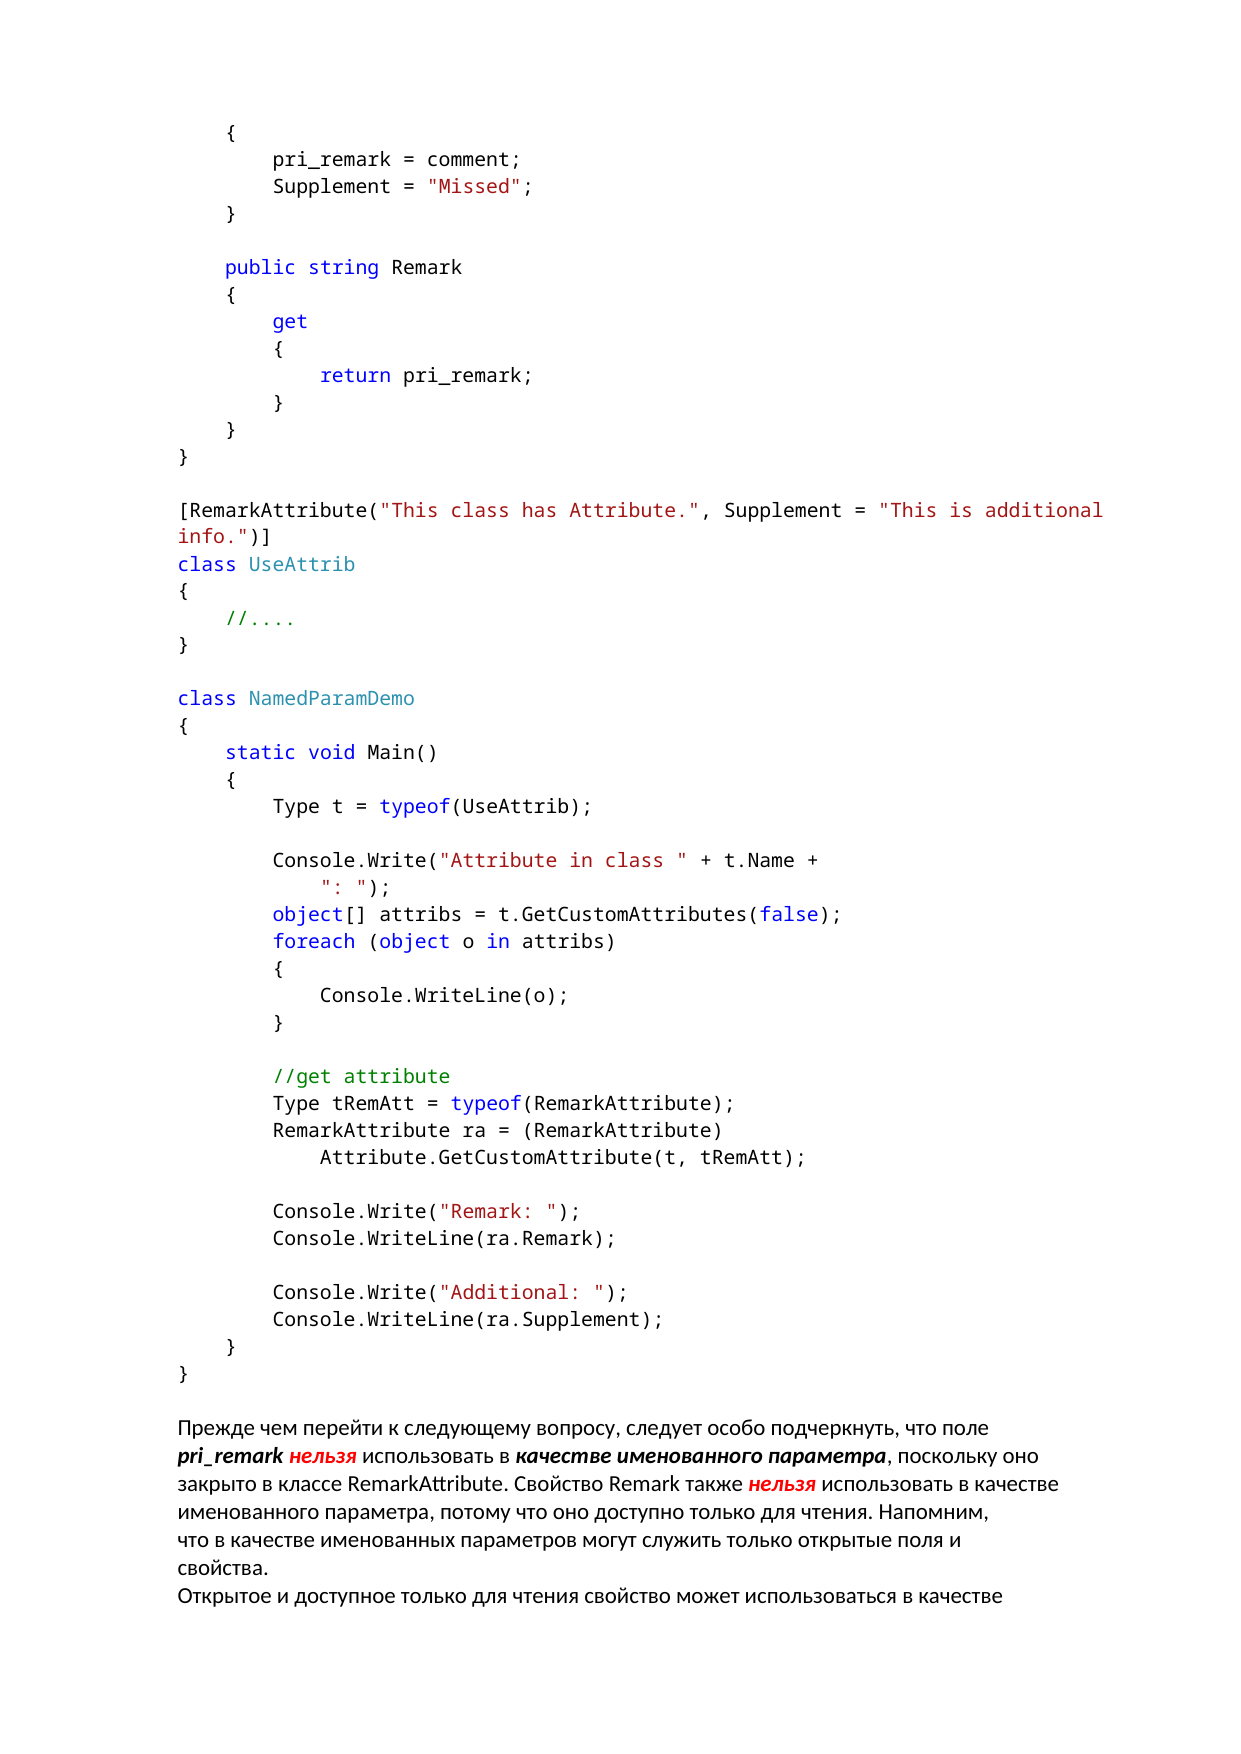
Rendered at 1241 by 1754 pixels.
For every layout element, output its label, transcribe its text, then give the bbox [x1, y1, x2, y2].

text public string Remark [177, 253, 1152, 280]
text ": "); [177, 873, 1152, 901]
text } [177, 199, 1152, 226]
text Supplement = "Missed"; [177, 172, 1152, 199]
text } [177, 631, 1152, 658]
text Type t = typeof(UseAttrib); [177, 793, 1152, 819]
text Console.WriteLine(ra.Supplement); [177, 1305, 1152, 1332]
text pri_remark = comment; [177, 145, 1152, 172]
text //.... [177, 604, 1152, 631]
text class UseAttrib [177, 550, 1152, 577]
text } [177, 442, 1152, 469]
text [RemarkAttribute("This class has Attribute.", Supplement = "This is additional info.")] [177, 496, 1152, 550]
text { [177, 577, 1152, 604]
text foreach (object o in attribs) [177, 927, 1152, 954]
text pri_remark нельзя использовать в качестве именованного параметра, поскольку оно [177, 1441, 1152, 1469]
text //get attribute [177, 1062, 1152, 1089]
text Console.WriteLine(o); [177, 981, 1152, 1008]
text static void Main() [177, 739, 1152, 766]
text закрыто в классе RemarkAttribute. Свойство Remark также нельзя использовать в качестве [177, 1469, 1152, 1497]
text { [177, 118, 1152, 145]
text Type tRemAtt = typeof(RemarkAttribute); [177, 1089, 1152, 1116]
text { [177, 766, 1152, 793]
text } [177, 388, 1152, 415]
text Console.WriteLine(ra.Remark); [177, 1224, 1152, 1251]
text Console.Write("Additional: "); [177, 1278, 1152, 1305]
text что в качестве именованных параметров могут служить только открытые поля и [177, 1525, 1152, 1553]
text { [177, 334, 1152, 361]
text } [177, 1008, 1152, 1035]
text return pri_remark; [177, 361, 1152, 388]
text Console.Write("Attribute in class " + t.Name + [177, 847, 1152, 873]
text Открытое и доступное только для чтения свойство может использоваться в качестве [177, 1581, 1152, 1609]
text именованного параметра, потому что оно доступно только для чтения. Напомним, [177, 1497, 1152, 1525]
text { [177, 954, 1152, 981]
text object[] attribs = t.GetCustomAttributes(false); [177, 901, 1152, 927]
text свойства. [177, 1553, 1152, 1581]
text class NamedParamDemo [177, 685, 1152, 712]
text } [177, 1332, 1152, 1359]
text Attribute.GetCustomAttribute(t, tRemAtt); [177, 1143, 1152, 1170]
text RemarkAttribute ra = (RemarkAttribute) [177, 1116, 1152, 1143]
text } [177, 1359, 1152, 1386]
text Прежде чем перейти к следующему вопросу, следует особо подчеркнуть, что поле [177, 1413, 1152, 1441]
text } [177, 415, 1152, 442]
text { [177, 280, 1152, 307]
text { [177, 712, 1152, 739]
text get [177, 307, 1152, 334]
text Console.Write("Remark: "); [177, 1197, 1152, 1224]
